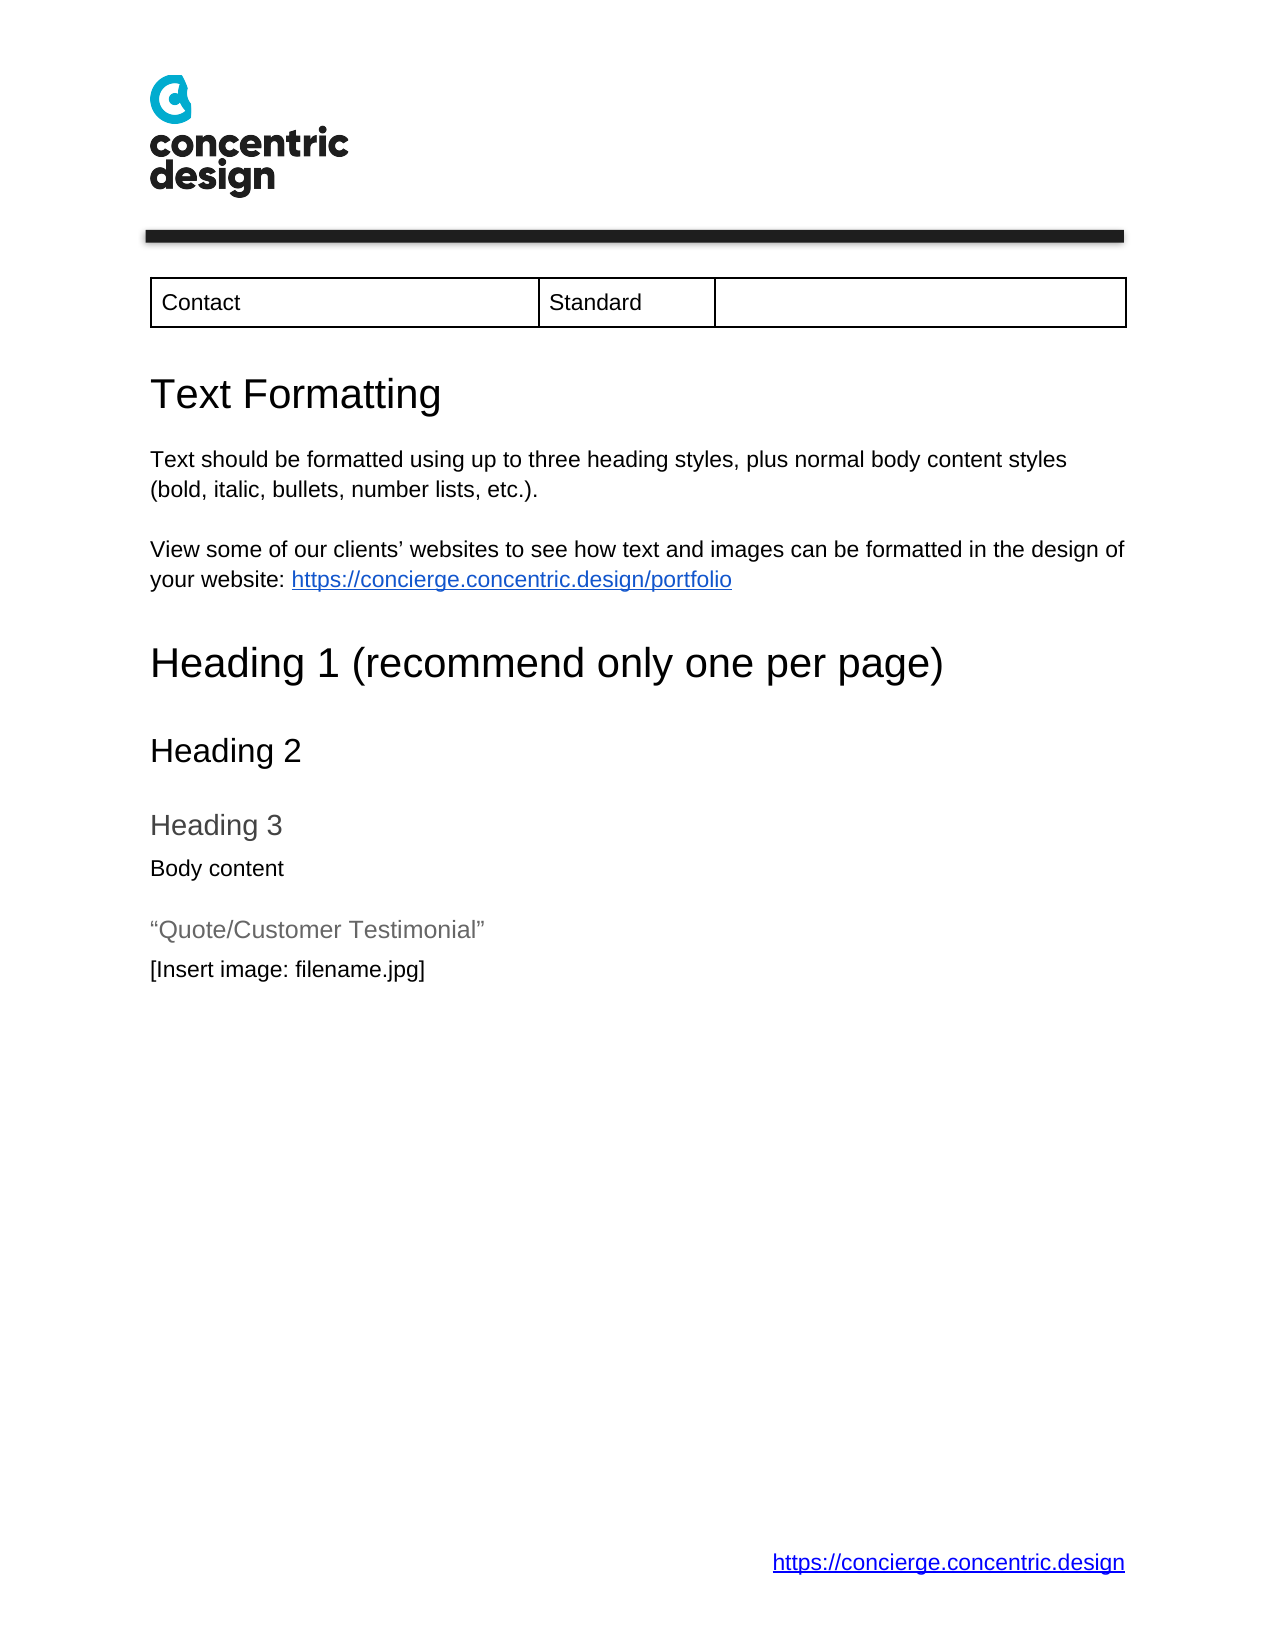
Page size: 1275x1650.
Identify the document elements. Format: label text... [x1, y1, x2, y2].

table_cell Contact [152, 279, 538, 326]
subtitle Heading 1 (recommend only one per page) [150, 638, 1125, 686]
text Text should be formatted using up to three heading styles, plus normal body content styles (bold, italic, bullets, number lists, etc.). [150, 446, 1125, 502]
picture [150, 75, 349, 198]
subtitle Heading 2 [150, 731, 1125, 769]
text Body content [150, 855, 1125, 882]
subtitle “Quote/Customer Testimonial” [150, 914, 1125, 943]
table_cell Standard [540, 279, 714, 326]
text [Insert image: filename.jpg] [150, 956, 1125, 982]
subtitle Text Formatting [150, 369, 1125, 417]
subtitle Heading 3 [150, 808, 1125, 842]
text View some of our clients’ websites to see how text and images can be formatted in the design of your website: https://concierge.concentric.design/portfolio [150, 536, 1125, 593]
table_cell [716, 279, 1125, 326]
